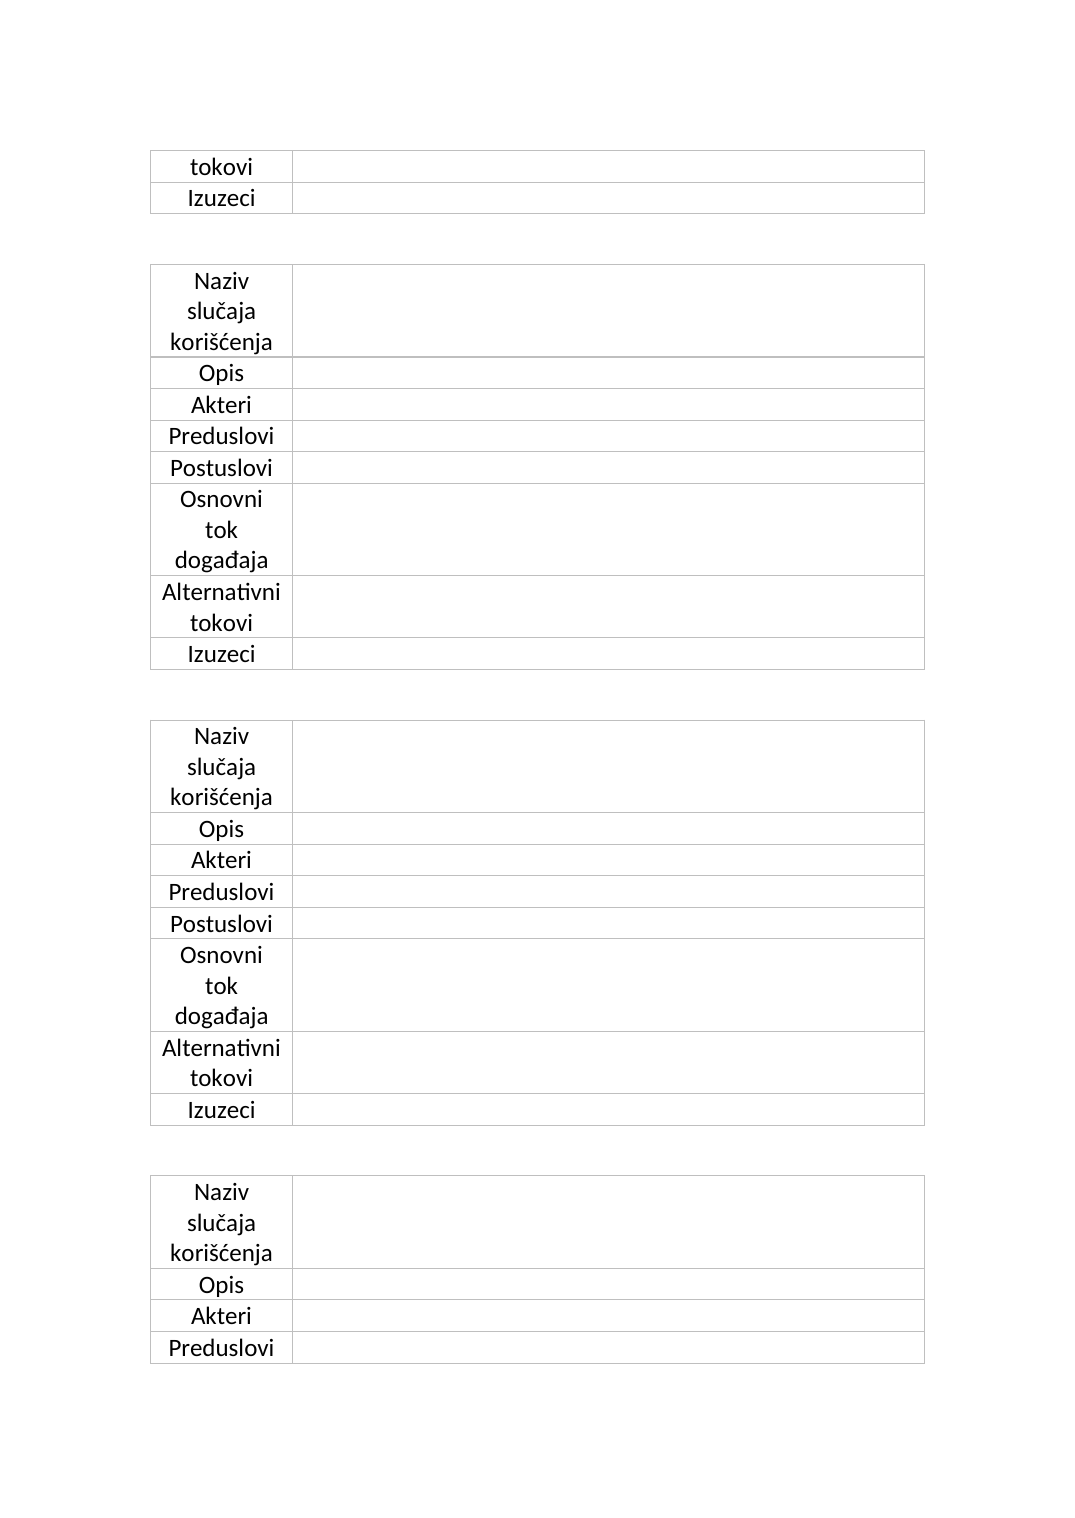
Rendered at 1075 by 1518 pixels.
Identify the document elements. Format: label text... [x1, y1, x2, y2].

table_header Naziv slučaja korišćenja [151, 721, 292, 812]
table_cell Postuslovi [151, 908, 292, 938]
table_header Naziv slučaja korišćenja [151, 265, 292, 356]
table_cell Akteri [151, 389, 292, 419]
table_cell [293, 576, 924, 637]
table_cell Opis [151, 358, 292, 388]
table_cell [293, 1269, 924, 1299]
table_cell Akteri [151, 845, 292, 875]
table_cell [293, 845, 924, 875]
table_cell Izuzeci [151, 183, 292, 213]
table_cell Opis [151, 813, 292, 844]
table_cell Alternativni tokovi [151, 576, 292, 637]
table_cell [293, 813, 924, 844]
table_cell [293, 421, 924, 451]
table_cell Preduslovi [151, 421, 292, 451]
table_cell Osnovni tok događaja [151, 484, 292, 575]
table_cell Opis [151, 1269, 292, 1299]
table_header [293, 721, 924, 812]
table_cell [293, 638, 924, 669]
table_cell Izuzeci [151, 638, 292, 669]
table_cell [293, 1032, 924, 1093]
table_header Naziv slučaja korišćenja [151, 1176, 292, 1268]
table_cell [293, 151, 924, 182]
table_header [293, 1176, 924, 1268]
table_cell [293, 1094, 924, 1124]
table_cell [293, 1332, 924, 1362]
table_cell [293, 183, 924, 213]
table_cell [293, 908, 924, 938]
table_cell [293, 389, 924, 419]
table_cell [293, 939, 924, 1031]
table_cell Preduslovi [151, 876, 292, 907]
table_cell Osnovni tok događaja [151, 939, 292, 1031]
table_cell Izuzeci [151, 1094, 292, 1124]
table_cell Alternativni tokovi [151, 1032, 292, 1093]
table_cell Alternativni tokovi [151, 151, 292, 182]
table_cell Postuslovi [151, 452, 292, 483]
table_cell [293, 358, 924, 388]
table_cell [293, 484, 924, 575]
table_cell [293, 452, 924, 483]
table_cell Preduslovi [151, 1332, 292, 1362]
table_cell Akteri [151, 1300, 292, 1331]
table_header [293, 265, 924, 356]
table_cell [293, 1300, 924, 1331]
table_cell [293, 876, 924, 907]
